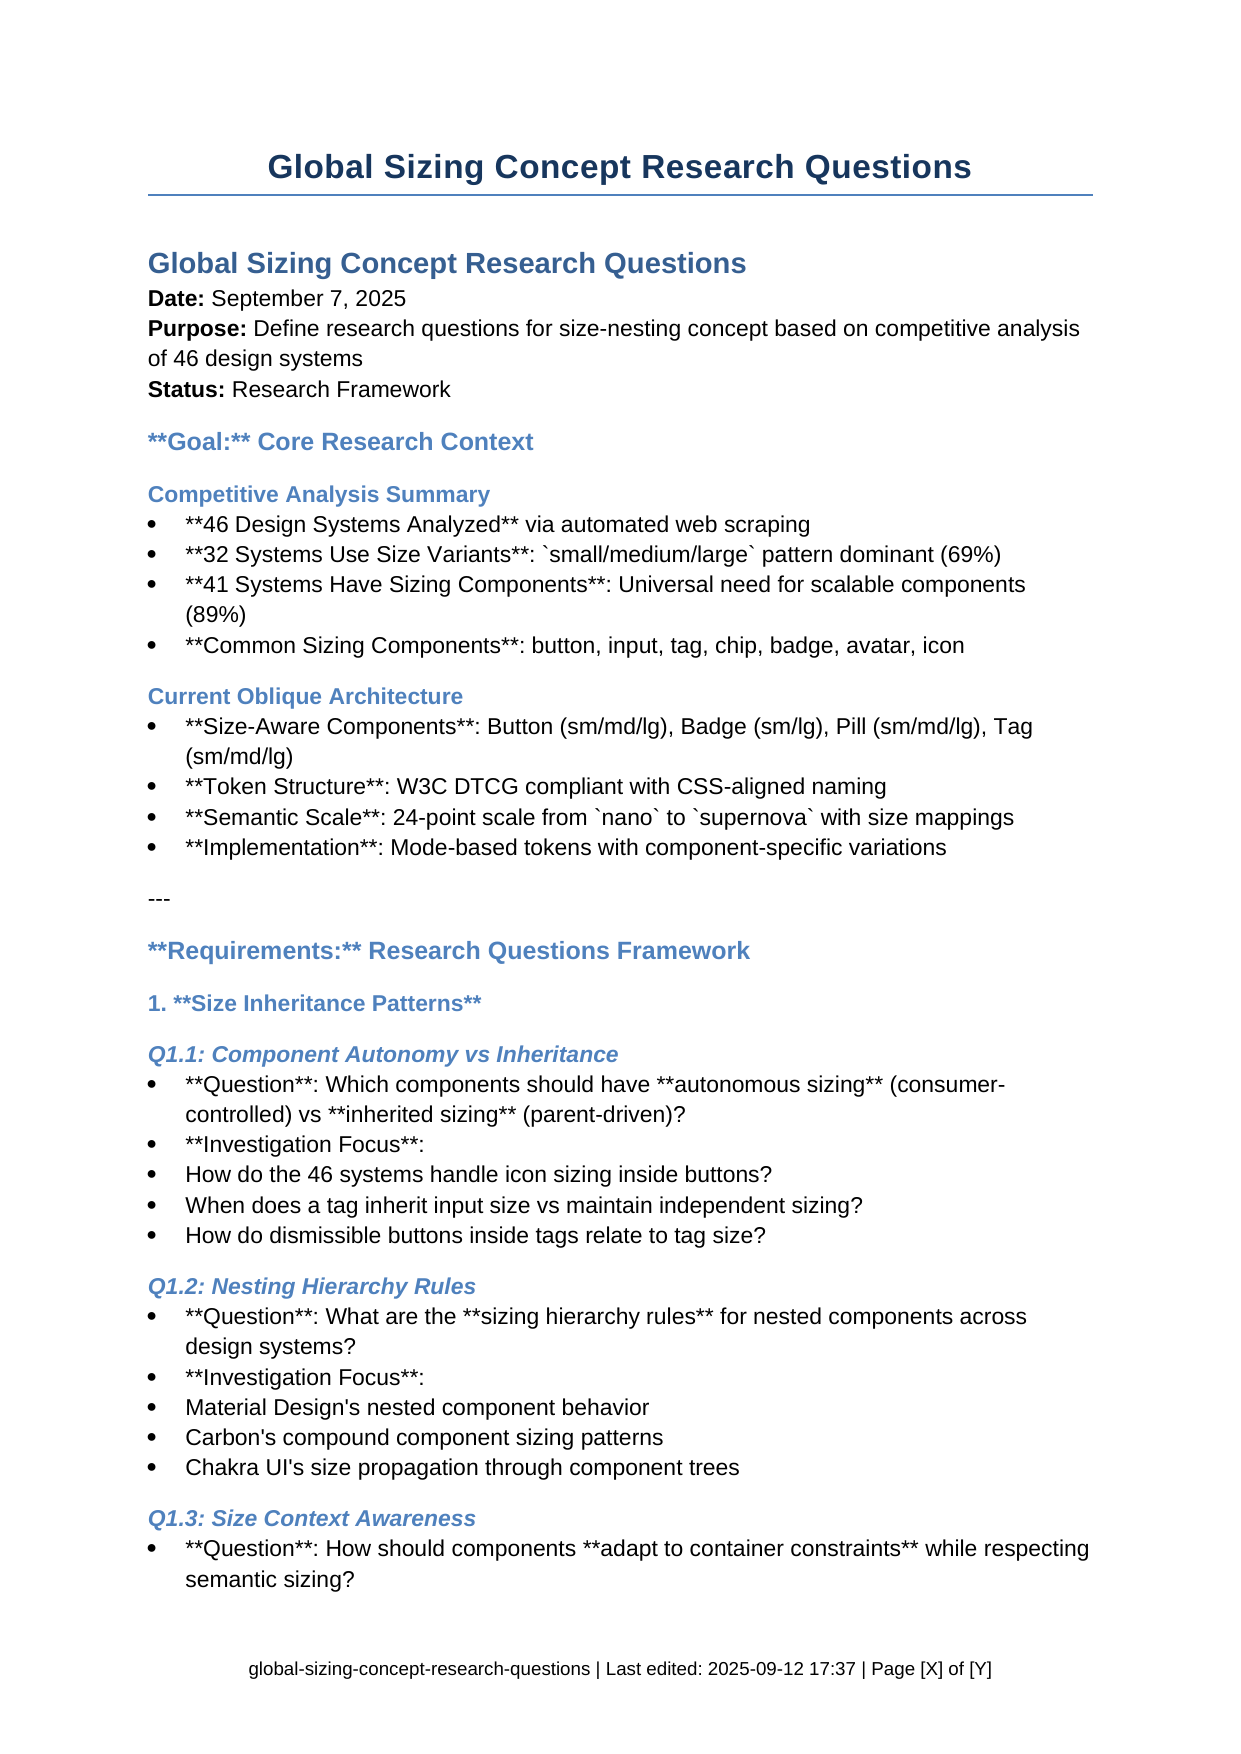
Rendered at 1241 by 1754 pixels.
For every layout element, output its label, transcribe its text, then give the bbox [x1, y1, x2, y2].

subtitle 1. **Size Inheritance Patterns** [148, 989, 1093, 1016]
subtitle **Requirements:** Research Questions Framework [148, 936, 1093, 964]
list When does a tag inherit input size vs maintain independent sizing? [148, 1192, 1093, 1218]
list **Question**: What are the **sizing hierarchy rules** for nested components across design systems? [148, 1303, 1093, 1360]
list **Token Structure**: W3C DTCG compliant with CSS-aligned naming [148, 773, 1093, 799]
list **32 Systems Use Size Variants**: `small/medium/large` pattern dominant (69%) [148, 541, 1093, 567]
title Global Sizing Concept Research Questions [148, 148, 1093, 194]
subtitle Competitive Analysis Summary [148, 481, 1093, 507]
list **Investigation Focus**: [148, 1363, 1093, 1390]
subtitle Q1.2: Nesting Hierarchy Rules [148, 1273, 1093, 1299]
subtitle Q1.3: Size Context Awareness [148, 1505, 1093, 1532]
list **41 Systems Have Sizing Components**: Universal need for scalable components (89%) [148, 571, 1093, 628]
list How do the 46 systems handle icon sizing inside buttons? [148, 1161, 1093, 1188]
list **Question**: How should components **adapt to container constraints** while respecting semantic sizing? [148, 1535, 1093, 1592]
list How do dismissible buttons inside tags relate to tag size? [148, 1222, 1093, 1248]
list **Semantic Scale**: 24-point scale from `nano` to `supernova` with size mappings [148, 803, 1093, 830]
subtitle Q1.1: Component Autonomy vs Inheritance [148, 1041, 1093, 1067]
list **46 Design Systems Analyzed** via automated web scraping [148, 511, 1093, 537]
subtitle Current Oblique Architecture [148, 683, 1093, 709]
text Date: September 7, 2025 Purpose: Define research questions for size-nesting concept based on competitive analysis of 46 design systems Status: Research Framework [148, 285, 1093, 402]
text --- [148, 885, 1093, 911]
list Material Design's nested component behavior [148, 1394, 1093, 1420]
list **Common Sizing Components**: button, input, tag, chip, badge, avatar, icon [148, 632, 1093, 658]
list **Implementation**: Mode-based tokens with component-specific variations [148, 834, 1093, 860]
subtitle **Goal:** Core Research Context [148, 427, 1093, 455]
list Carbon's compound component sizing patterns [148, 1424, 1093, 1450]
list **Size-Aware Components**: Button (sm/md/lg), Badge (sm/lg), Pill (sm/md/lg), Tag (sm/md/lg) [148, 713, 1093, 769]
list **Investigation Focus**: [148, 1131, 1093, 1158]
list **Question**: Which components should have **autonomous sizing** (consumer-controlled) vs **inherited sizing** (parent-driven)? [148, 1071, 1093, 1127]
list Chakra UI's size propagation through component trees [148, 1454, 1093, 1481]
subtitle Global Sizing Concept Research Questions [148, 246, 1093, 280]
